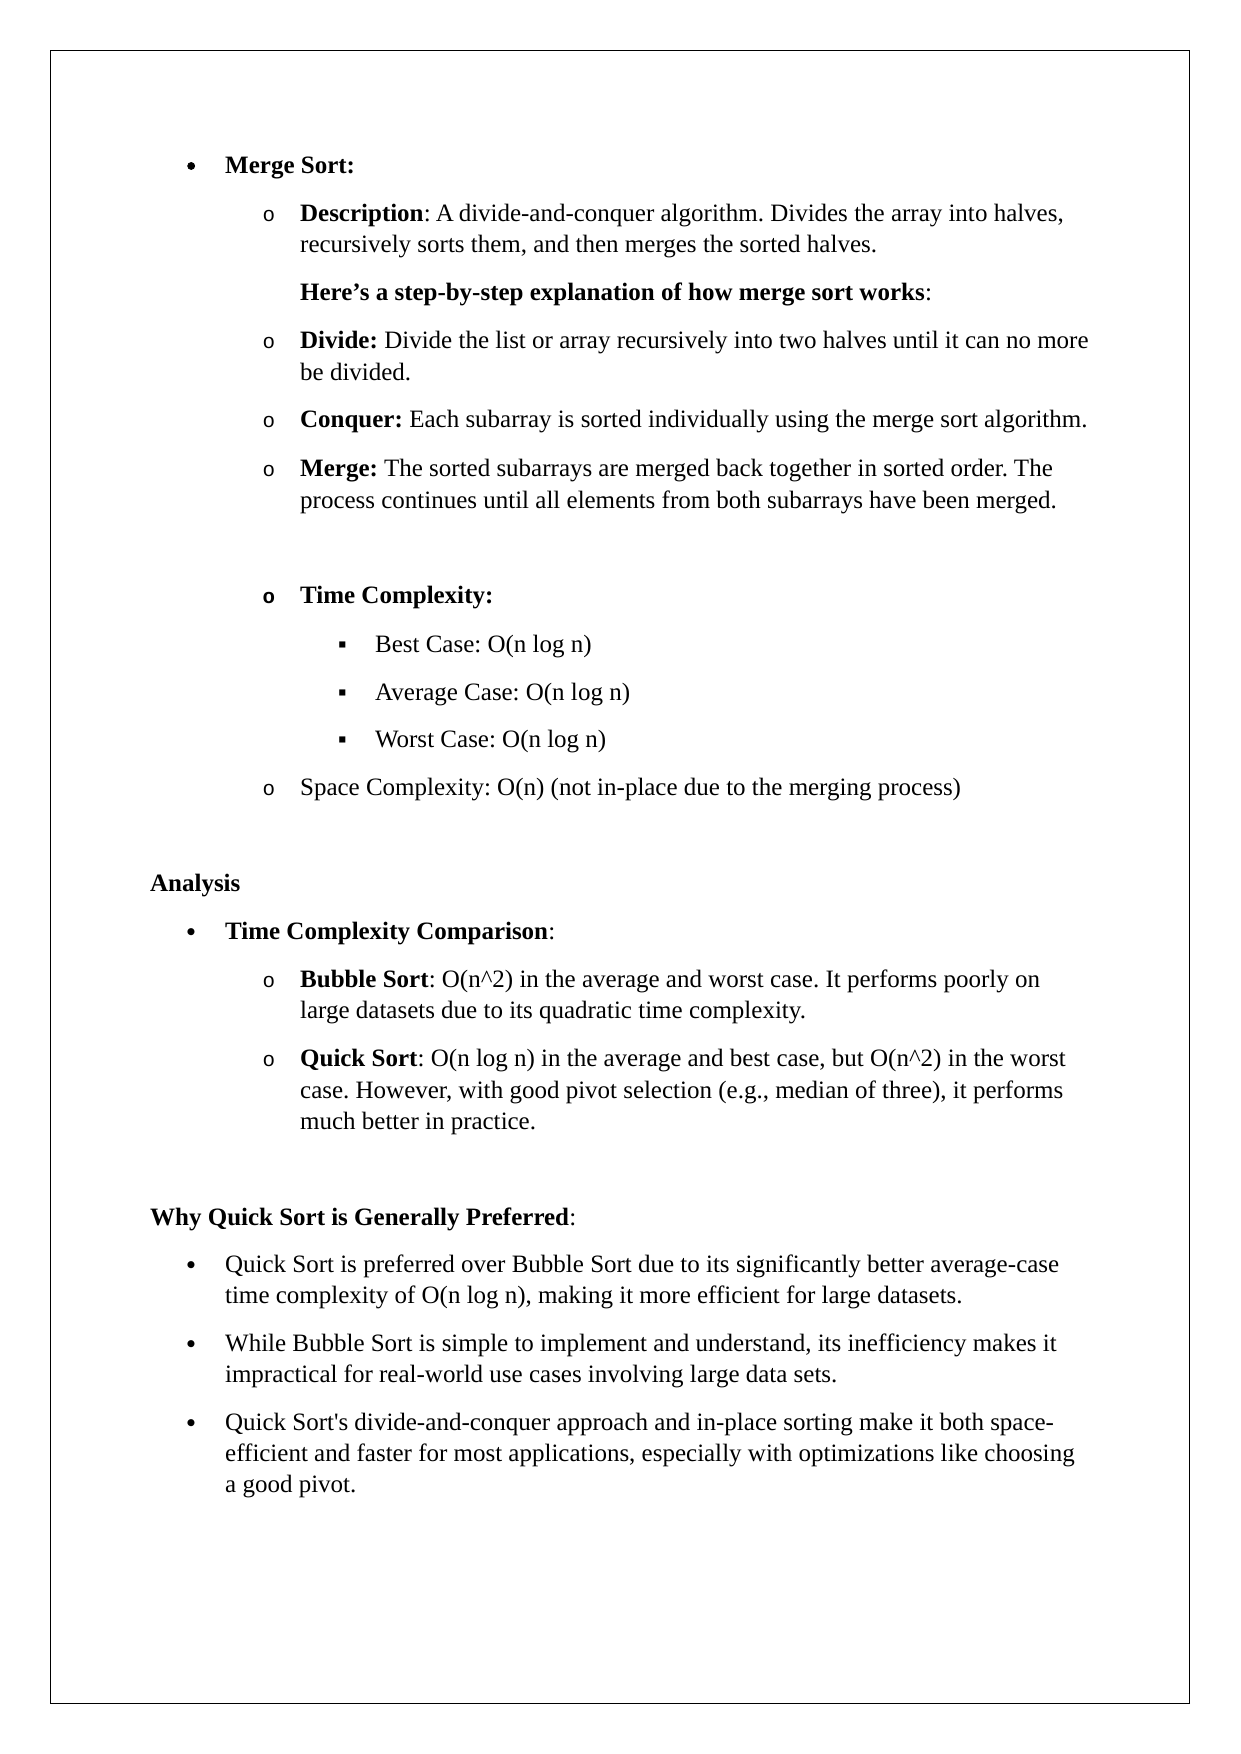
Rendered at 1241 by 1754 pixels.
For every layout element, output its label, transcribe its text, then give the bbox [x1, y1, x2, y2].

list Space Complexity: O(n) (not in-place due to the merging process) [262, 772, 1090, 802]
list Description: A divide-and-conquer algorithm. Divides the array into halves, recursively sorts them, and then merges the sorted halves. [262, 198, 1090, 258]
text Why Quick Sort is Generally Preferred: [150, 1202, 1090, 1230]
list Best Case: O(n log n) [337, 629, 1090, 658]
text Analysis [150, 868, 1090, 897]
list While Bubble Sort is simple to implement and understand, its inefficiency makes it impractical for real-world use cases involving large data sets. [187, 1328, 1090, 1388]
list Time Complexity: [262, 580, 1090, 610]
list Bubble Sort: O(n^2) in the average and worst case. It performs poorly on large datasets due to its quadratic time complexity. [262, 964, 1090, 1024]
list Merge: The sorted subarrays are merged back together in sorted order. The process continues until all elements from both subarrays have been merged. [262, 453, 1090, 514]
list Quick Sort is preferred over Bubble Sort due to its significantly better average-case time complexity of O(n log n), making it more efficient for large datasets. [187, 1249, 1090, 1309]
list Worst Case: O(n log n) [337, 724, 1090, 753]
list Conquer: Each subarray is sorted individually using the merge sort algorithm. [262, 404, 1090, 434]
list Merge Sort: [187, 150, 1090, 179]
text Here’s a step-by-step explanation of how merge sort works: [300, 277, 1090, 306]
list Divide: Divide the list or array recursively into two halves until it can no more be divided. [262, 325, 1090, 386]
list Time Complexity Comparison: [187, 916, 1090, 945]
list Quick Sort: O(n log n) in the average and best case, but O(n^2) in the worst case. However, with good pivot selection (e.g., median of three), it performs much better in practice. [262, 1043, 1090, 1135]
list Quick Sort's divide-and-conquer approach and in-place sorting make it both space-efficient and faster for most applications, especially with optimizations like choosing a good pivot. [187, 1407, 1090, 1498]
list Average Case: O(n log n) [337, 677, 1090, 705]
